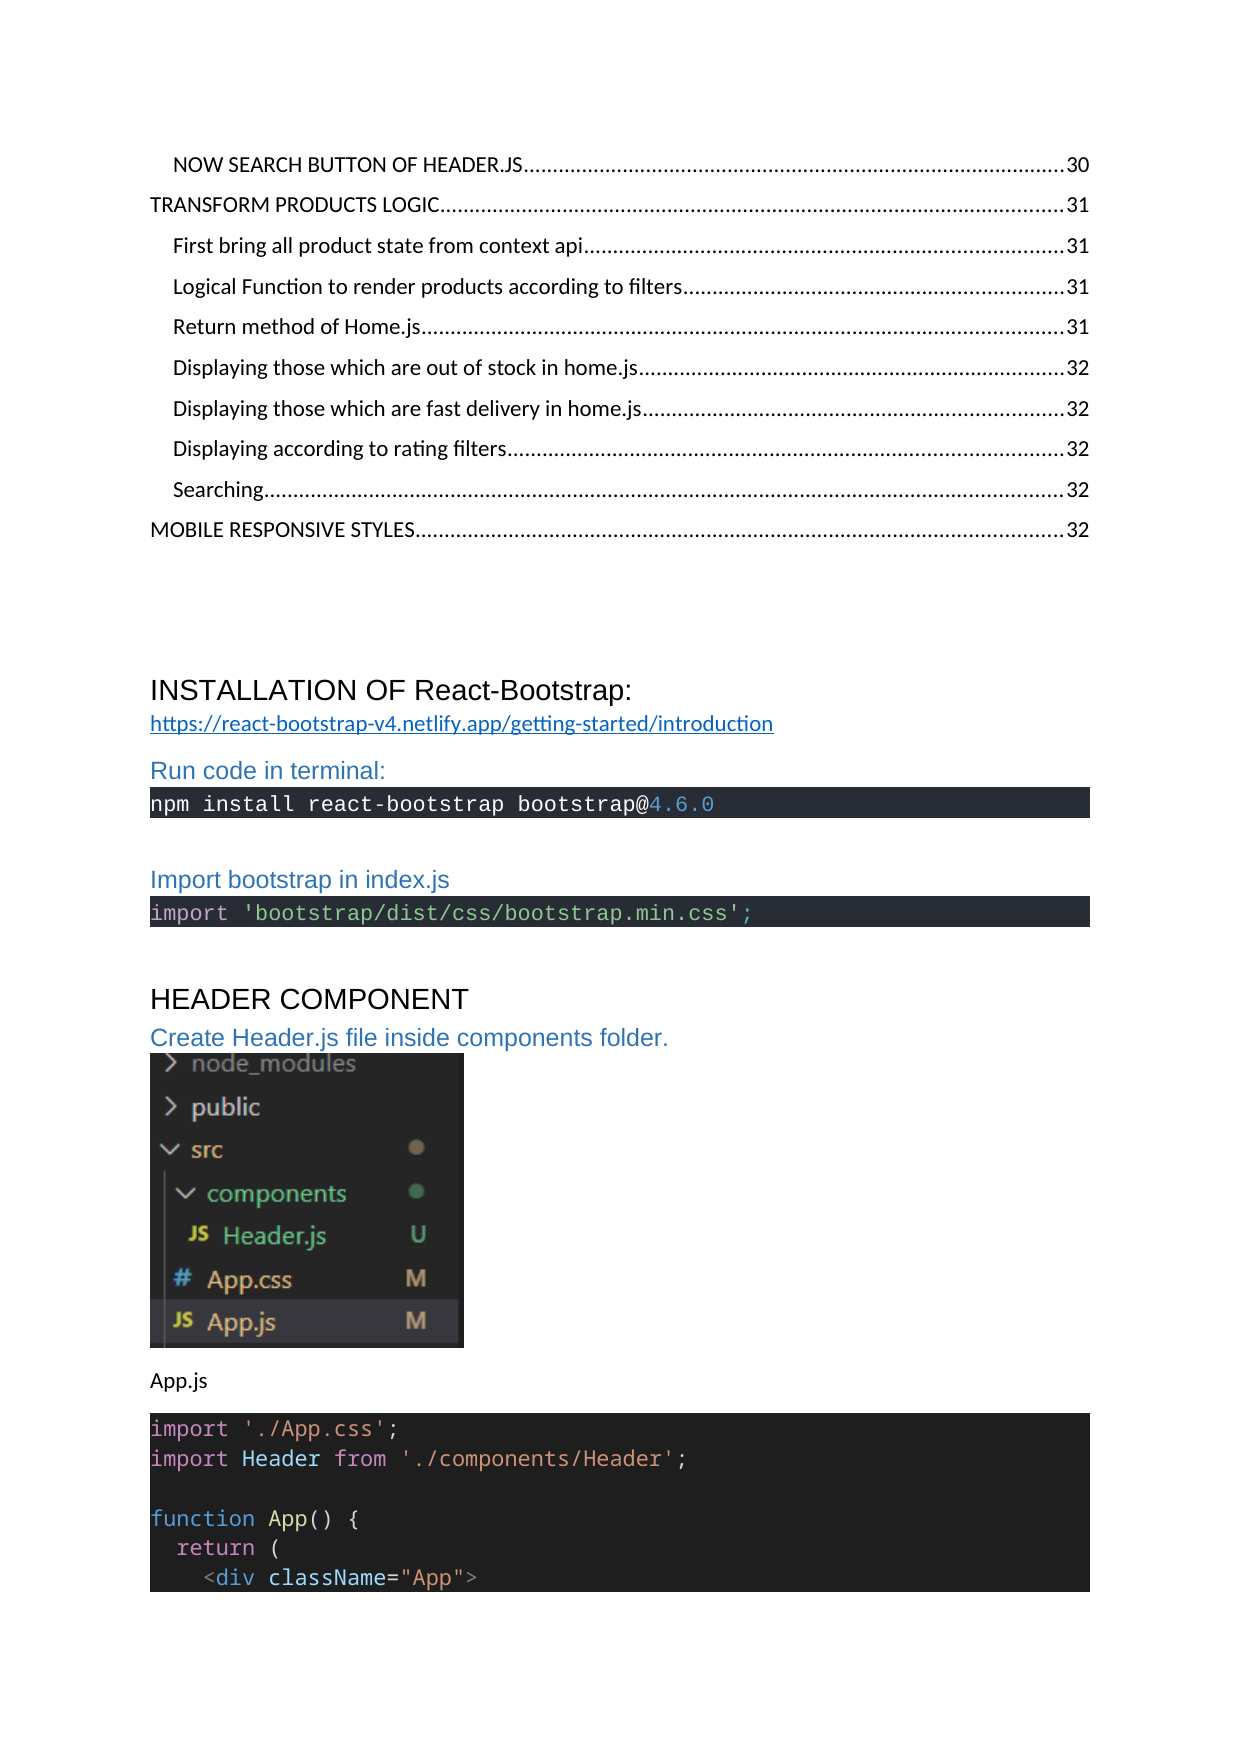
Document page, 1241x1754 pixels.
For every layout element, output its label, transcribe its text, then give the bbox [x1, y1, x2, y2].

subtitle HEADER COMPONENT [150, 982, 1090, 1016]
text function App() { [150, 1502, 1090, 1532]
text https://react-bootstrap-v4.netlify.app/getting-started/introduction [150, 709, 1090, 737]
subtitle Create Header.js file inside components folder. [150, 1023, 1090, 1051]
text import Header from './components/Header'; [150, 1443, 1090, 1473]
text npm install react-bootstrap bootstrap@4.6.0 [150, 787, 1090, 818]
text import 'bootstrap/dist/css/bootstrap.min.css'; [150, 896, 1090, 927]
subtitle Import bootstrap in index.js [150, 865, 1090, 893]
text <div className="App"> [150, 1562, 1090, 1592]
text App.js [150, 1366, 1090, 1394]
text import './App.css'; [150, 1413, 1090, 1443]
text return ( [150, 1532, 1090, 1562]
subtitle INSTALLATION OF React-Bootstrap: [150, 673, 1090, 706]
subtitle Run code in terminal: [150, 756, 1090, 784]
picture [150, 1053, 464, 1348]
